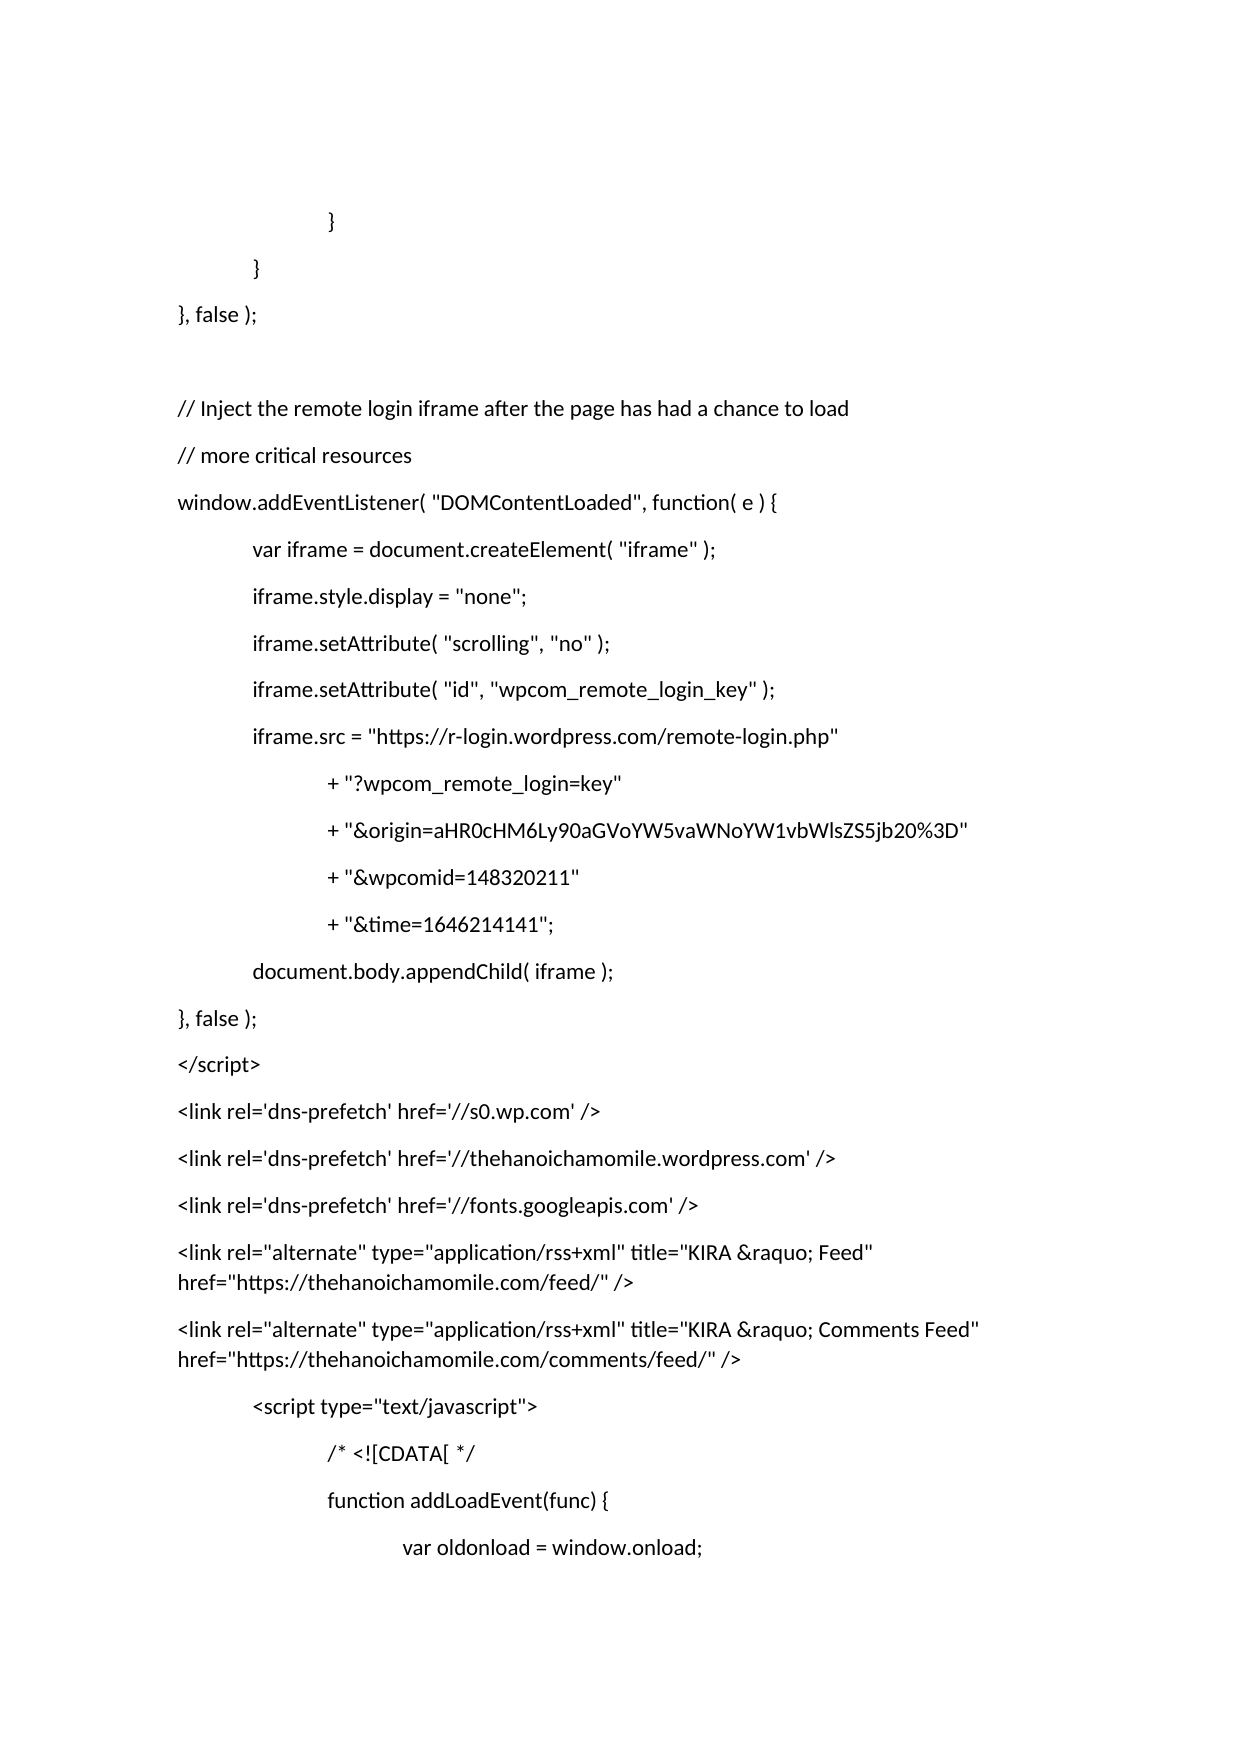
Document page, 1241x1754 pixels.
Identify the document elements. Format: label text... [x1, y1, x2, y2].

text iframe.setAttribute( "id", "wpcom_remote_login_key" ); [177, 676, 1063, 703]
text document.body.appendChild( iframe ); [177, 957, 1063, 985]
text var oldonload = window.onload; [177, 1533, 1063, 1561]
text function addLoadEvent(func) { [177, 1486, 1063, 1514]
text <script type="text/javascript"> [177, 1392, 1063, 1420]
text + "?wpcom_remote_login=key" [177, 769, 1063, 797]
text <link rel='dns-prefetch' href='//s0.wp.com' /> [177, 1097, 1063, 1125]
text iframe.src = "https://r-login.wordpress.com/remote-login.php" [177, 722, 1063, 750]
text + "&time=1646214141"; [177, 910, 1063, 938]
text <link rel="alternate" type="application/rss+xml" title="KIRA &raquo; Feed" href="https://thehanoichamomile.com/feed/" /> [177, 1238, 1063, 1296]
text /* <![CDATA[ */ [177, 1439, 1063, 1467]
text + "&origin=aHR0cHM6Ly90aGVoYW5vaWNoYW1vbWlsZS5jb20%3D" [177, 816, 1063, 844]
text // Inject the remote login iframe after the page has had a chance to load [177, 394, 1063, 422]
text window.addEventListener( "DOMContentLoaded", function( e ) { [177, 488, 1063, 516]
text </script> [177, 1051, 1063, 1078]
text }, false ); [177, 301, 1063, 328]
text <link rel="alternate" type="application/rss+xml" title="KIRA &raquo; Comments Feed" href="https://thehanoichamomile.com/comments/feed/" /> [177, 1315, 1063, 1373]
text } [177, 207, 1063, 235]
text iframe.setAttribute( "scrolling", "no" ); [177, 629, 1063, 657]
text <link rel='dns-prefetch' href='//thehanoichamomile.wordpress.com' /> [177, 1144, 1063, 1172]
text iframe.style.display = "none"; [177, 582, 1063, 610]
text <link rel='dns-prefetch' href='//fonts.googleapis.com' /> [177, 1191, 1063, 1219]
text }, false ); [177, 1004, 1063, 1032]
text + "&wpcomid=148320211" [177, 863, 1063, 891]
text } [177, 254, 1063, 282]
text // more critical resources [177, 441, 1063, 469]
text var iframe = document.createElement( "iframe" ); [177, 535, 1063, 563]
